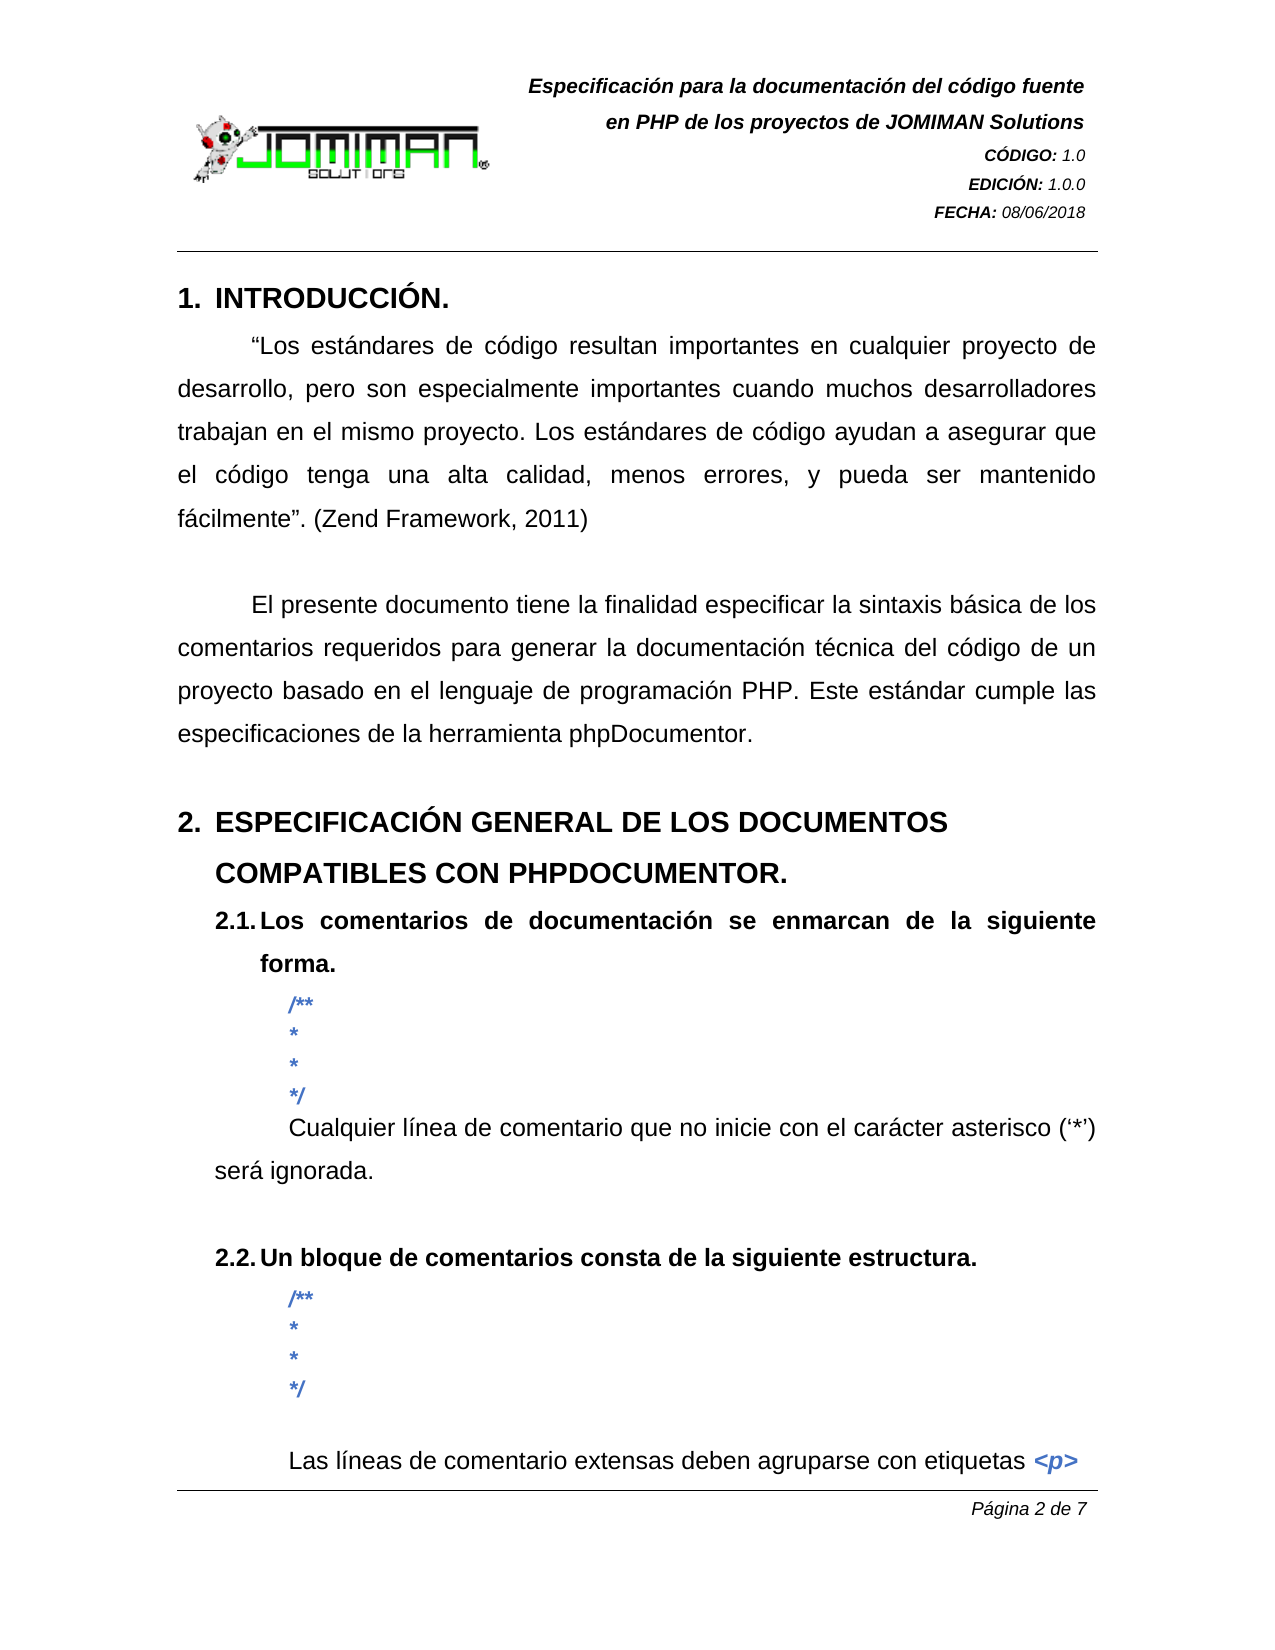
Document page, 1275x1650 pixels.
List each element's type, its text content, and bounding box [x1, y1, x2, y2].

text */ [214, 1083, 1098, 1109]
picture [188, 113, 503, 183]
text * [214, 1316, 1098, 1342]
text El presente documento tiene la finalidad especificar la sintaxis básica de los comentarios requeridos para generar la documentación técnica del código de un proyecto basado en el lenguaje de programación PHP. Este estándar cumple las especificaciones de la herramienta phpDocumentor. [177, 590, 1098, 748]
text Cualquier línea de comentario que no inicie con el carácter asterisco (‘*’) será ignorada. [214, 1113, 1098, 1185]
text * [214, 1053, 1098, 1079]
subtitle Introducción. [177, 281, 1098, 314]
subtitle Los comentarios de documentación se enmarcan de la siguiente forma. [215, 906, 1098, 978]
subtitle Especificación general de los documentos compatibles con phpDocumentor. [177, 805, 1098, 889]
text * [214, 1346, 1098, 1372]
text /** [214, 992, 1098, 1019]
text * [214, 1022, 1098, 1049]
text “Los estándares de código resultan importantes en cualquier proyecto de desarrollo, pero son especialmente importantes cuando muchos desarrolladores trabajan en el mismo proyecto. Los estándares de código ayudan a asegurar que el código tenga una alta calidad, menos errores, y pueda ser mantenido fácilmente”. [177, 331, 1098, 532]
subtitle Un bloque de comentarios consta de la siguiente estructura. [215, 1242, 1098, 1271]
text */ [214, 1376, 1098, 1403]
text Las líneas de comentario extensas deben agruparse con etiquetas <p> [214, 1446, 1098, 1475]
text /** [214, 1286, 1098, 1312]
